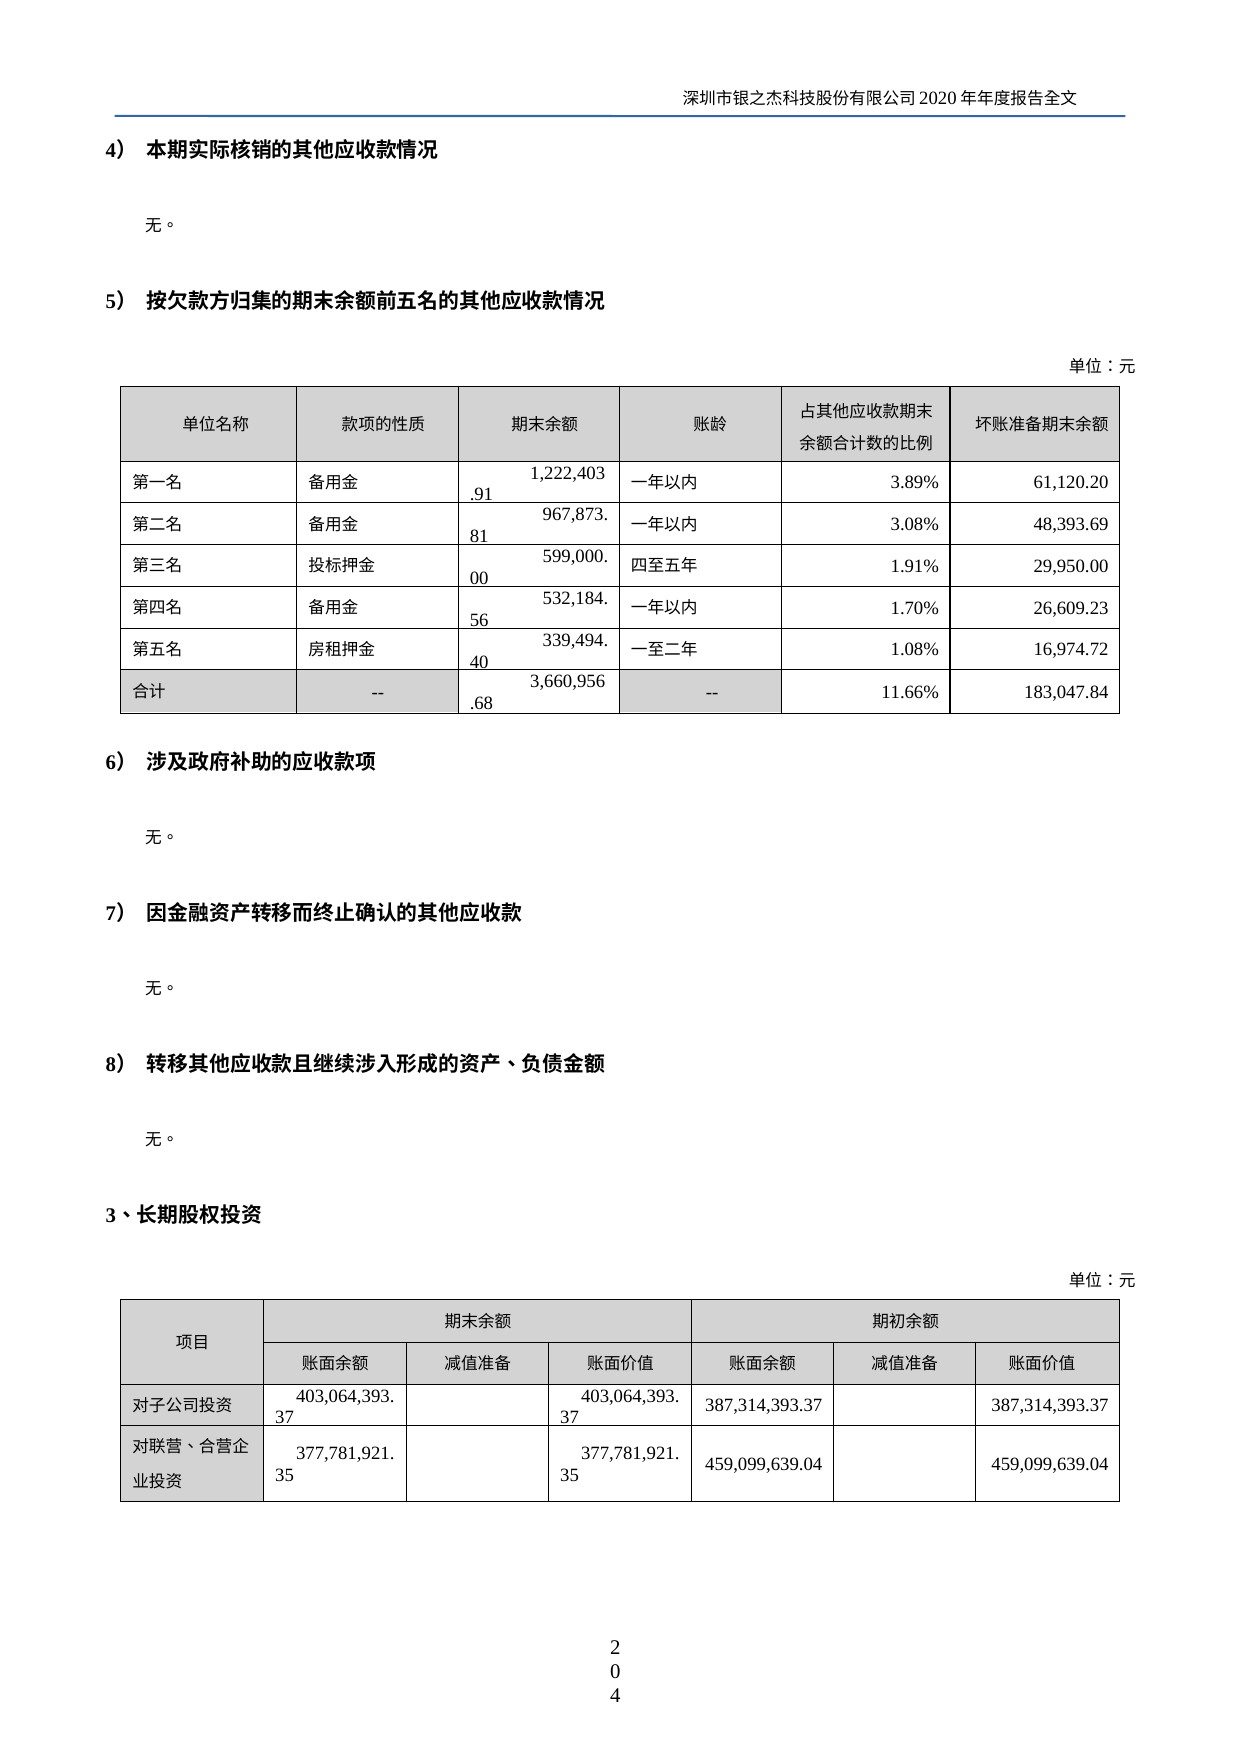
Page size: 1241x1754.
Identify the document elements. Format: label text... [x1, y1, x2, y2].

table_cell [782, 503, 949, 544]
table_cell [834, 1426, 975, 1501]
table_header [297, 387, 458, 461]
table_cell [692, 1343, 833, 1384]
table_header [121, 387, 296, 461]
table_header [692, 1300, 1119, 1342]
text 6） 涉及政府补助的应收款项 [105, 747, 1135, 775]
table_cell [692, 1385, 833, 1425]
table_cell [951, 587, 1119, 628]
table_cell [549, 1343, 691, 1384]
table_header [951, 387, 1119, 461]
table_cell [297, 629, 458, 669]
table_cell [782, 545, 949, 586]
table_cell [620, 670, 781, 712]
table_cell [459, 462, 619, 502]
text 无。 [105, 214, 1135, 236]
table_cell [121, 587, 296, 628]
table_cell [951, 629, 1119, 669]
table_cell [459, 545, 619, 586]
text 5） 按欠款方归集的期末余额前五名的其他应收款情况 [105, 286, 1135, 315]
text 无。 [105, 825, 1135, 848]
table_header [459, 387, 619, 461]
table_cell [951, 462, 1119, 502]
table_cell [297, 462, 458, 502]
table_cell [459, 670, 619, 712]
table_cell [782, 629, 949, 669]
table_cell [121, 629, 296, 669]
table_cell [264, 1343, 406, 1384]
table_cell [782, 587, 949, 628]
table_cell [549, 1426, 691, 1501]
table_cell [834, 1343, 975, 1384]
text 无。 [105, 1127, 1135, 1150]
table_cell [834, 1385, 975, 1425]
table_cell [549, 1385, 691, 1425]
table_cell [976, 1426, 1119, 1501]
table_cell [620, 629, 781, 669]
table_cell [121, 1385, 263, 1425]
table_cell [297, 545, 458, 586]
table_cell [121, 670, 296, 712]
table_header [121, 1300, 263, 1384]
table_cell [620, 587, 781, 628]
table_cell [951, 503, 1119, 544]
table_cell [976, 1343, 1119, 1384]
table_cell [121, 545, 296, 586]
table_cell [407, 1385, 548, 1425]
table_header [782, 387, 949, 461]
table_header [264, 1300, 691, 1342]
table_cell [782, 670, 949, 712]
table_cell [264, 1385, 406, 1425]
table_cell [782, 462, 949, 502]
text 4） 本期实际核销的其他应收款情况 [105, 135, 1135, 164]
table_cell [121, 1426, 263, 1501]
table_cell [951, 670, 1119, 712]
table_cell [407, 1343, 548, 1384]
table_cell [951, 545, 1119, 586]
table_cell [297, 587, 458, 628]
text 7） 因金融资产转移而终止确认的其他应收款 [105, 898, 1135, 926]
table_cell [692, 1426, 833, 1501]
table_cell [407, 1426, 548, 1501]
text 8） 转移其他应收款且继续涉入形成的资产、负债金额 [105, 1049, 1135, 1077]
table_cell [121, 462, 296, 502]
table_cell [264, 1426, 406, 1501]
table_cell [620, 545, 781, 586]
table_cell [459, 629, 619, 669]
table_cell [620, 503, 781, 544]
text 单位：元 [105, 354, 1135, 377]
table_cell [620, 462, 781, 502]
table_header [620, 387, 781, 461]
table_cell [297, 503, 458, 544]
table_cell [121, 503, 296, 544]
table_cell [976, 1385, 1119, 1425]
text 单位：元 [105, 1268, 1135, 1291]
text 3、长期股权投资 [105, 1200, 1135, 1229]
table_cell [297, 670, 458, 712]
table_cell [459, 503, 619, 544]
text 无。 [105, 976, 1135, 999]
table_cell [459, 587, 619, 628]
